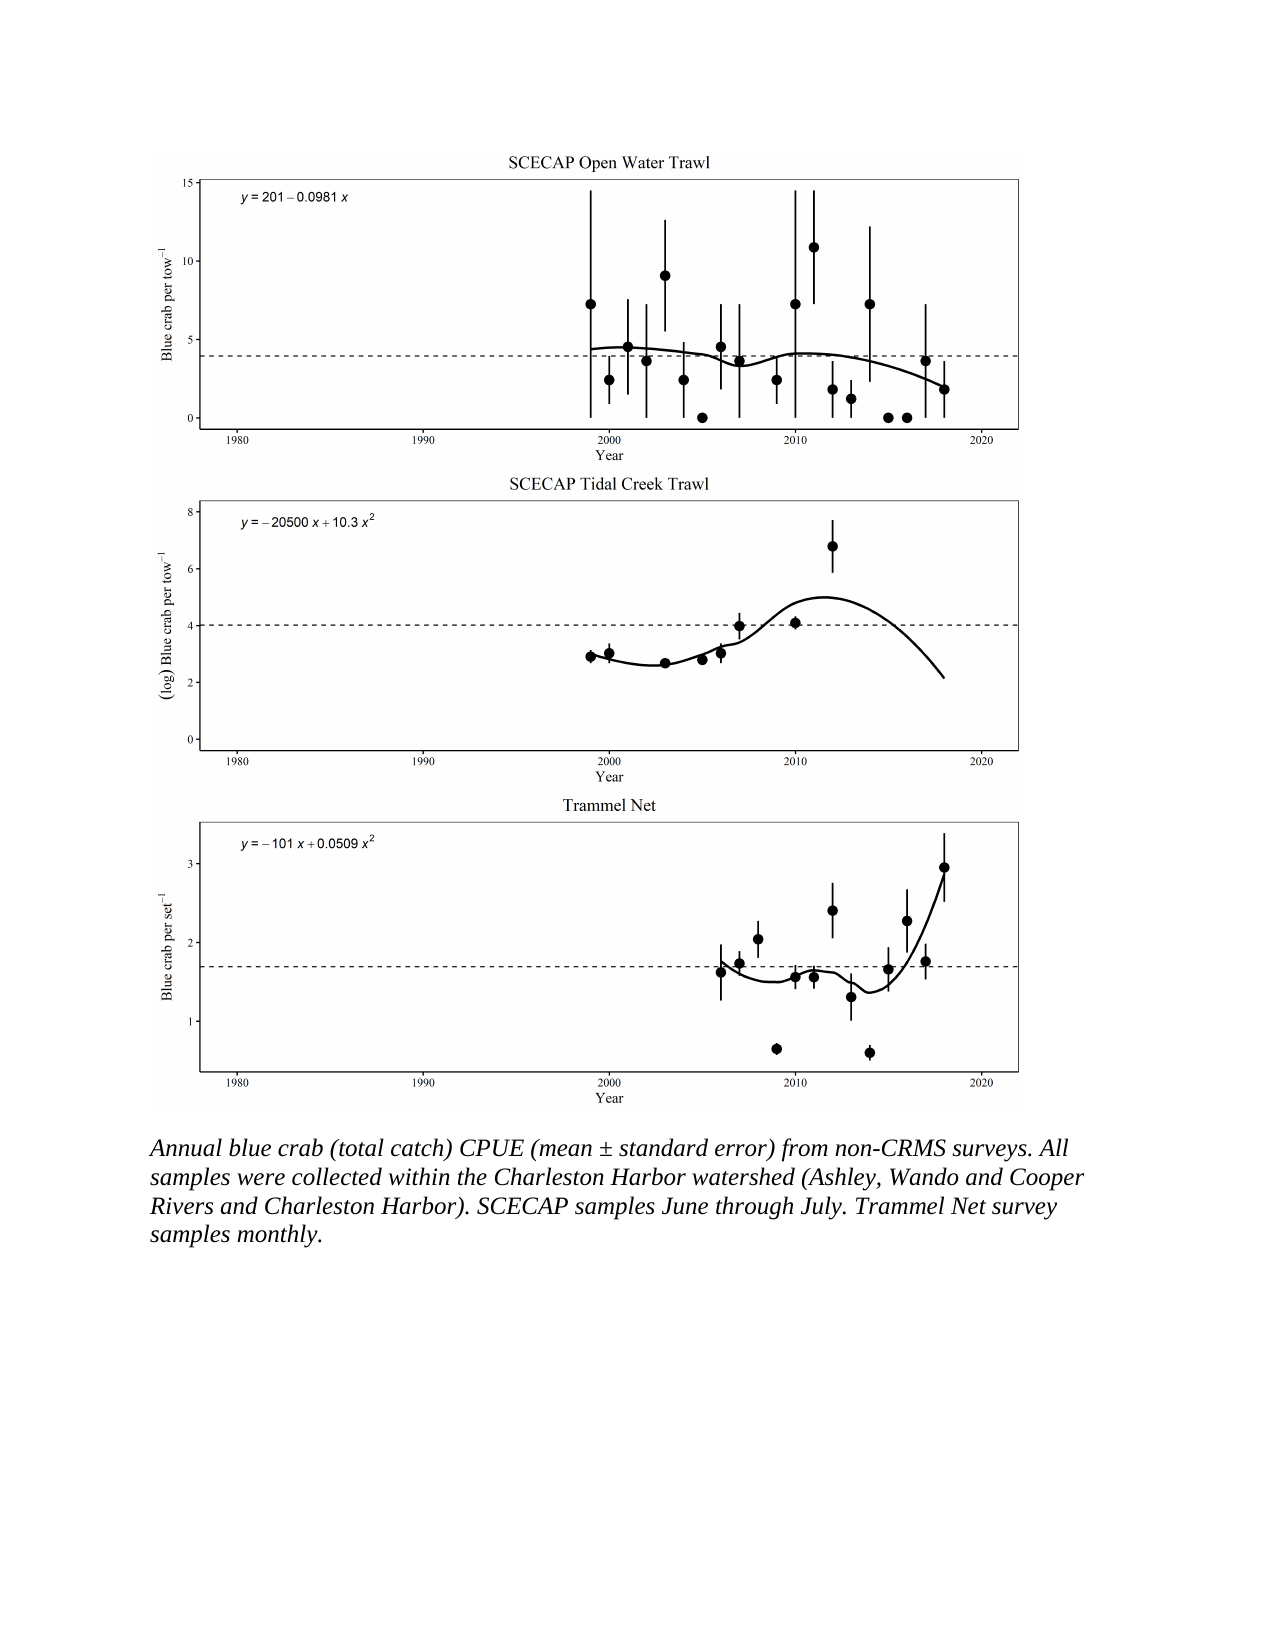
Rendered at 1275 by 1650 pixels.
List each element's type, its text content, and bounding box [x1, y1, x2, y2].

text Annual blue crab (total catch) CPUE (mean ± standard error) from non-CRMS surveys. All samples were collected within the Charleston Harbor watershed (Ashley, Wando and Cooper Rivers and Charleston Harbor). SCECAP samples June through July. Trammel Net survey samples monthly. [150, 1133, 1125, 1248]
picture [150, 150, 1025, 1113]
